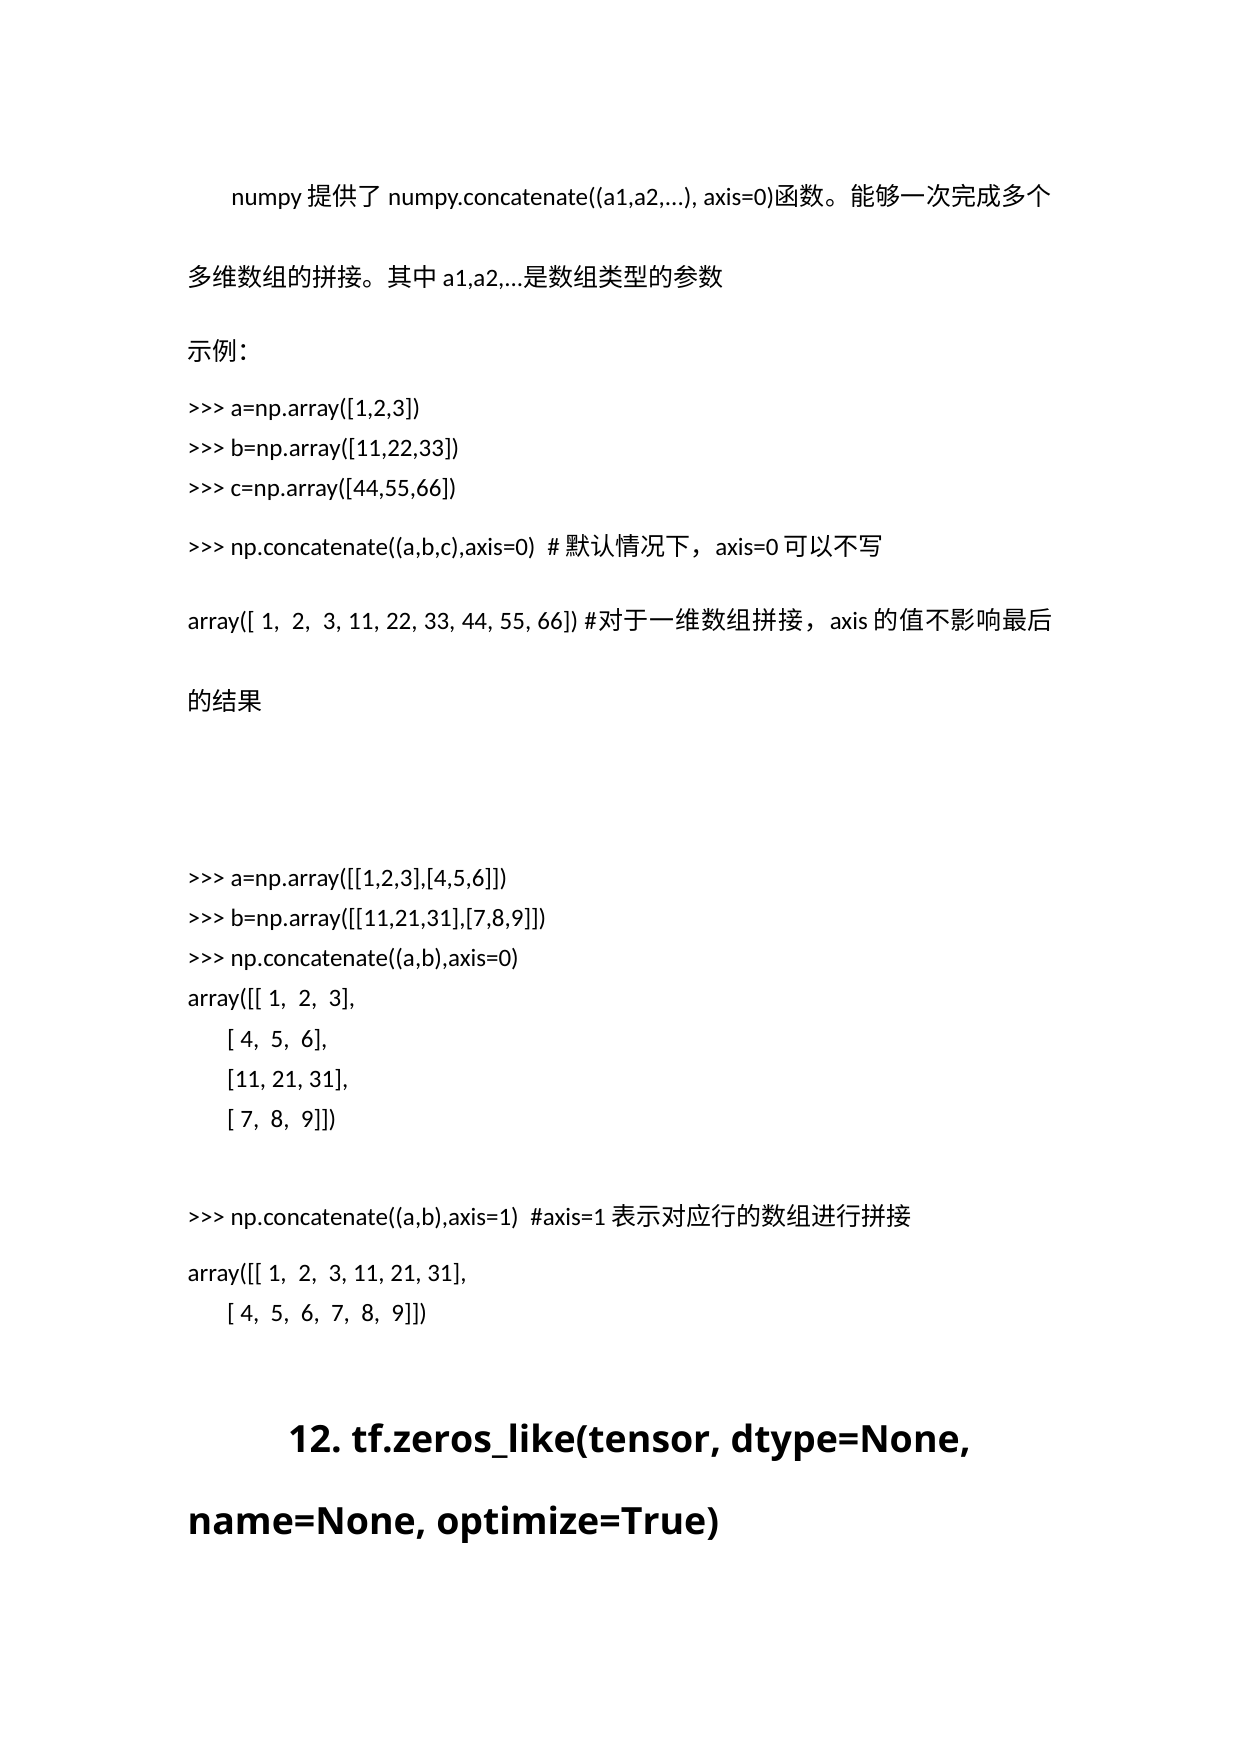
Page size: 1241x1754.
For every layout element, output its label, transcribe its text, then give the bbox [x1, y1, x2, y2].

text [ 7, 8, 9]]) [187, 1102, 1053, 1134]
text numpy提供了numpy.concatenate((a1,a2,...), axis=0)函数。能够一次完成多个多维数组的拼接。其中a1,a2,...是数组类型的参数 [187, 162, 1053, 308]
text array([[ 1, 2, 3, 11, 21, 31], [187, 1256, 1053, 1289]
text 示例： [187, 317, 1053, 382]
text >>> b=np.array([11,22,33]) [187, 431, 1053, 464]
text >>> a=np.array([1,2,3]) [187, 391, 1053, 424]
text >>> np.concatenate((a,b),axis=0) [187, 942, 1053, 974]
text array([ 1, 2, 3, 11, 22, 33, 44, 55, 66]) #对于一维数组拼接，axis的值不影响最后的结果 [187, 586, 1053, 732]
text [ 4, 5, 6], [187, 1022, 1053, 1054]
subtitle 12. tf.zeros_like(tensor, dtype=None, name=None, optimize=True) [187, 1406, 1053, 1552]
text >>> np.concatenate((a,b),axis=1) #axis=1表示对应行的数组进行拼接 [187, 1182, 1053, 1247]
text array([[ 1, 2, 3], [187, 982, 1053, 1014]
text >>> a=np.array([[1,2,3],[4,5,6]]) [187, 861, 1053, 894]
text [ 4, 5, 6, 7, 8, 9]]) [187, 1296, 1053, 1329]
text >>> np.concatenate((a,b,c),axis=0) # 默认情况下，axis=0可以不写 [187, 512, 1053, 577]
text >>> c=np.array([44,55,66]) [187, 472, 1053, 504]
text >>> b=np.array([[11,21,31],[7,8,9]]) [187, 901, 1053, 934]
text [11, 21, 31], [187, 1062, 1053, 1094]
